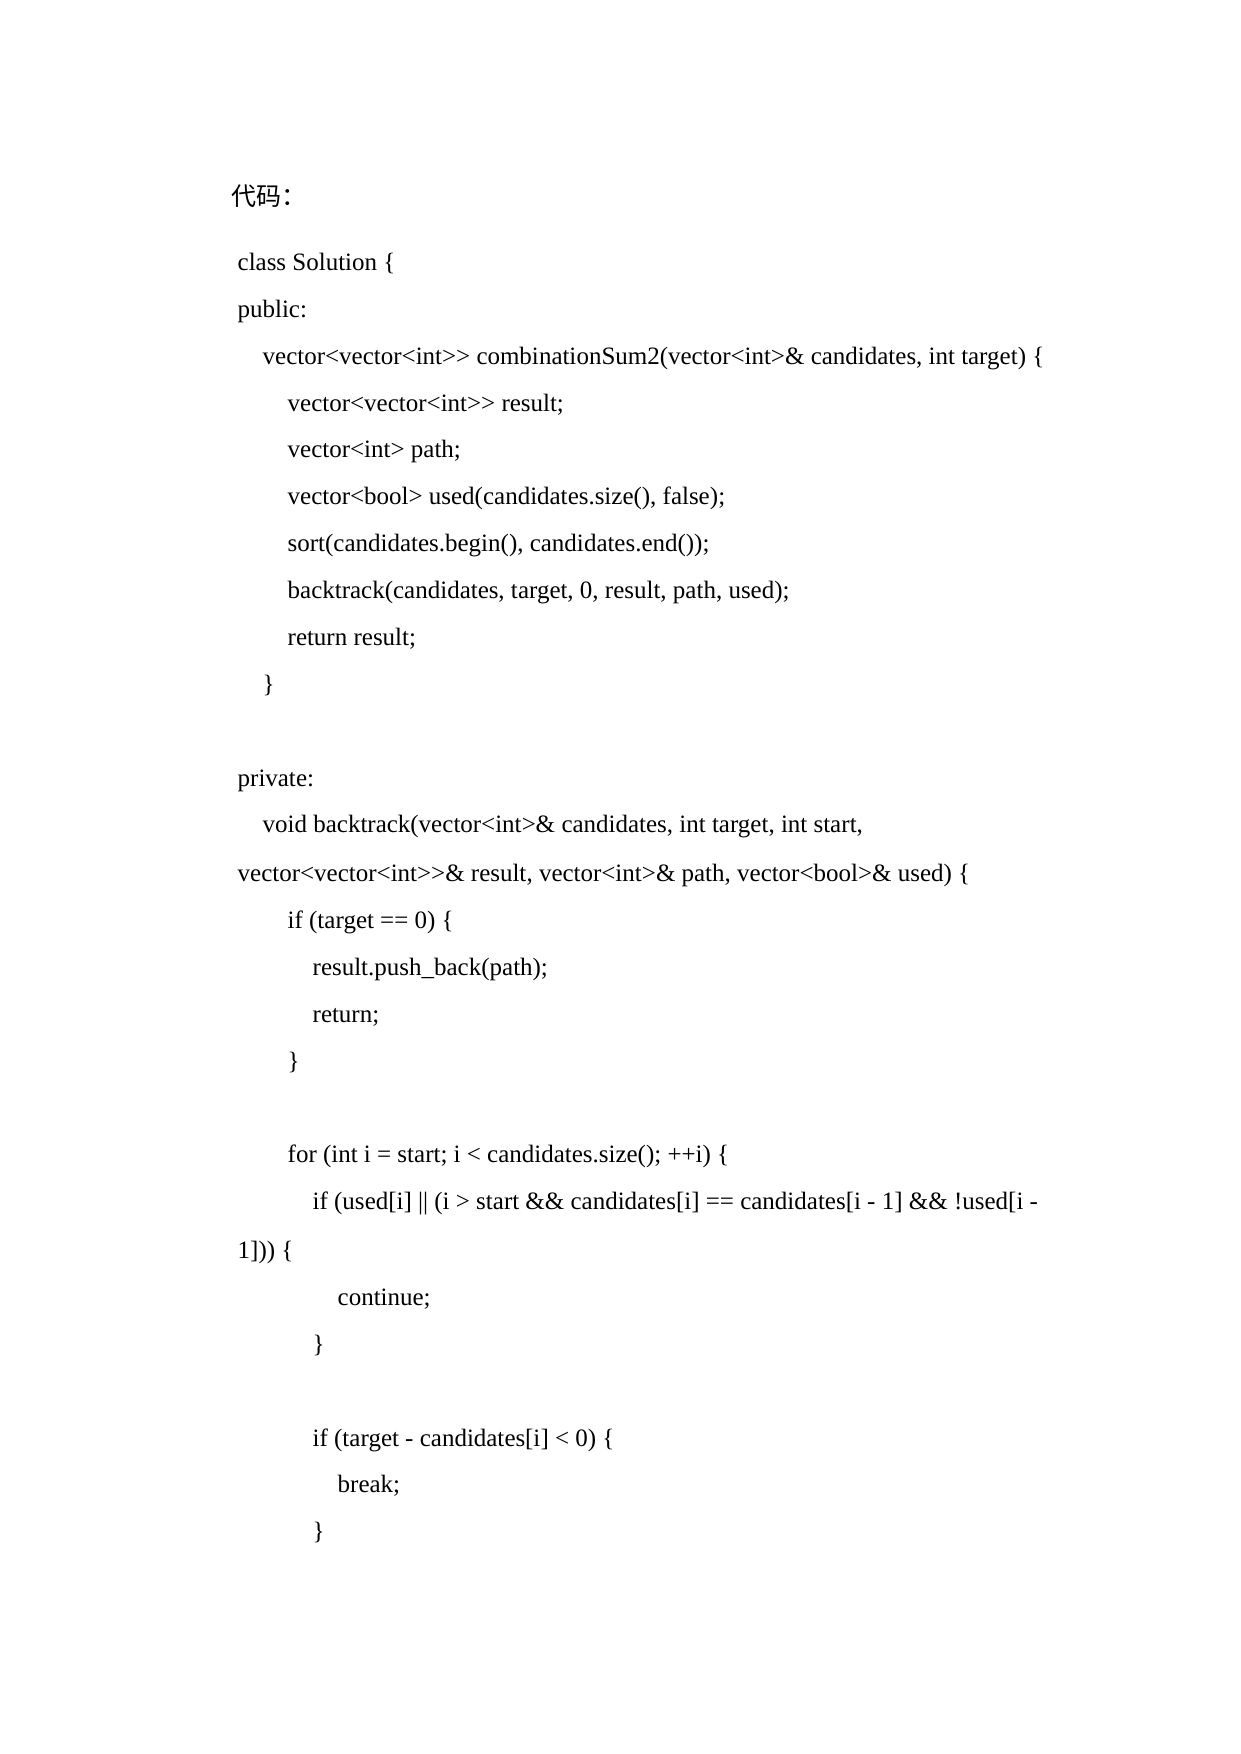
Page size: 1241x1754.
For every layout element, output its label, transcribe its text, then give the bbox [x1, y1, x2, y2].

text } [237, 1514, 1053, 1547]
text break; [237, 1468, 1053, 1500]
text public: [237, 292, 1053, 324]
text backtrack(candidates, target, 0, result, path, used); [237, 573, 1053, 606]
text if (used[i] || (i > start && candidates[i] == candidates[i - 1] && !used[i - 1])) { [237, 1184, 1053, 1266]
text vector<bool> used(candidates.size(), false); [237, 479, 1053, 512]
text if (target - candidates[i] < 0) { [237, 1421, 1053, 1453]
text vector<vector<int>> combinationSum2(vector<int>& candidates, int target) { [237, 339, 1053, 371]
text return; [237, 997, 1053, 1029]
text } [237, 1044, 1053, 1076]
text if (target == 0) { [237, 903, 1053, 936]
text result.push_back(path); [237, 950, 1053, 983]
text vector<vector<int>> result; [237, 386, 1053, 418]
text 代码： [187, 162, 1053, 227]
text } [237, 667, 1053, 699]
text private: [237, 761, 1053, 793]
text } [237, 1327, 1053, 1359]
text for (int i = start; i < candidates.size(); ++i) { [237, 1138, 1053, 1170]
text continue; [237, 1280, 1053, 1313]
text class Solution { [237, 245, 1053, 278]
text sort(candidates.begin(), candidates.end()); [237, 526, 1053, 559]
text vector<int> path; [237, 433, 1053, 465]
text void backtrack(vector<int>& candidates, int target, int start, vector<vector<int>>& result, vector<int>& path, vector<bool>& used) { [237, 808, 1053, 889]
text return result; [237, 620, 1053, 653]
